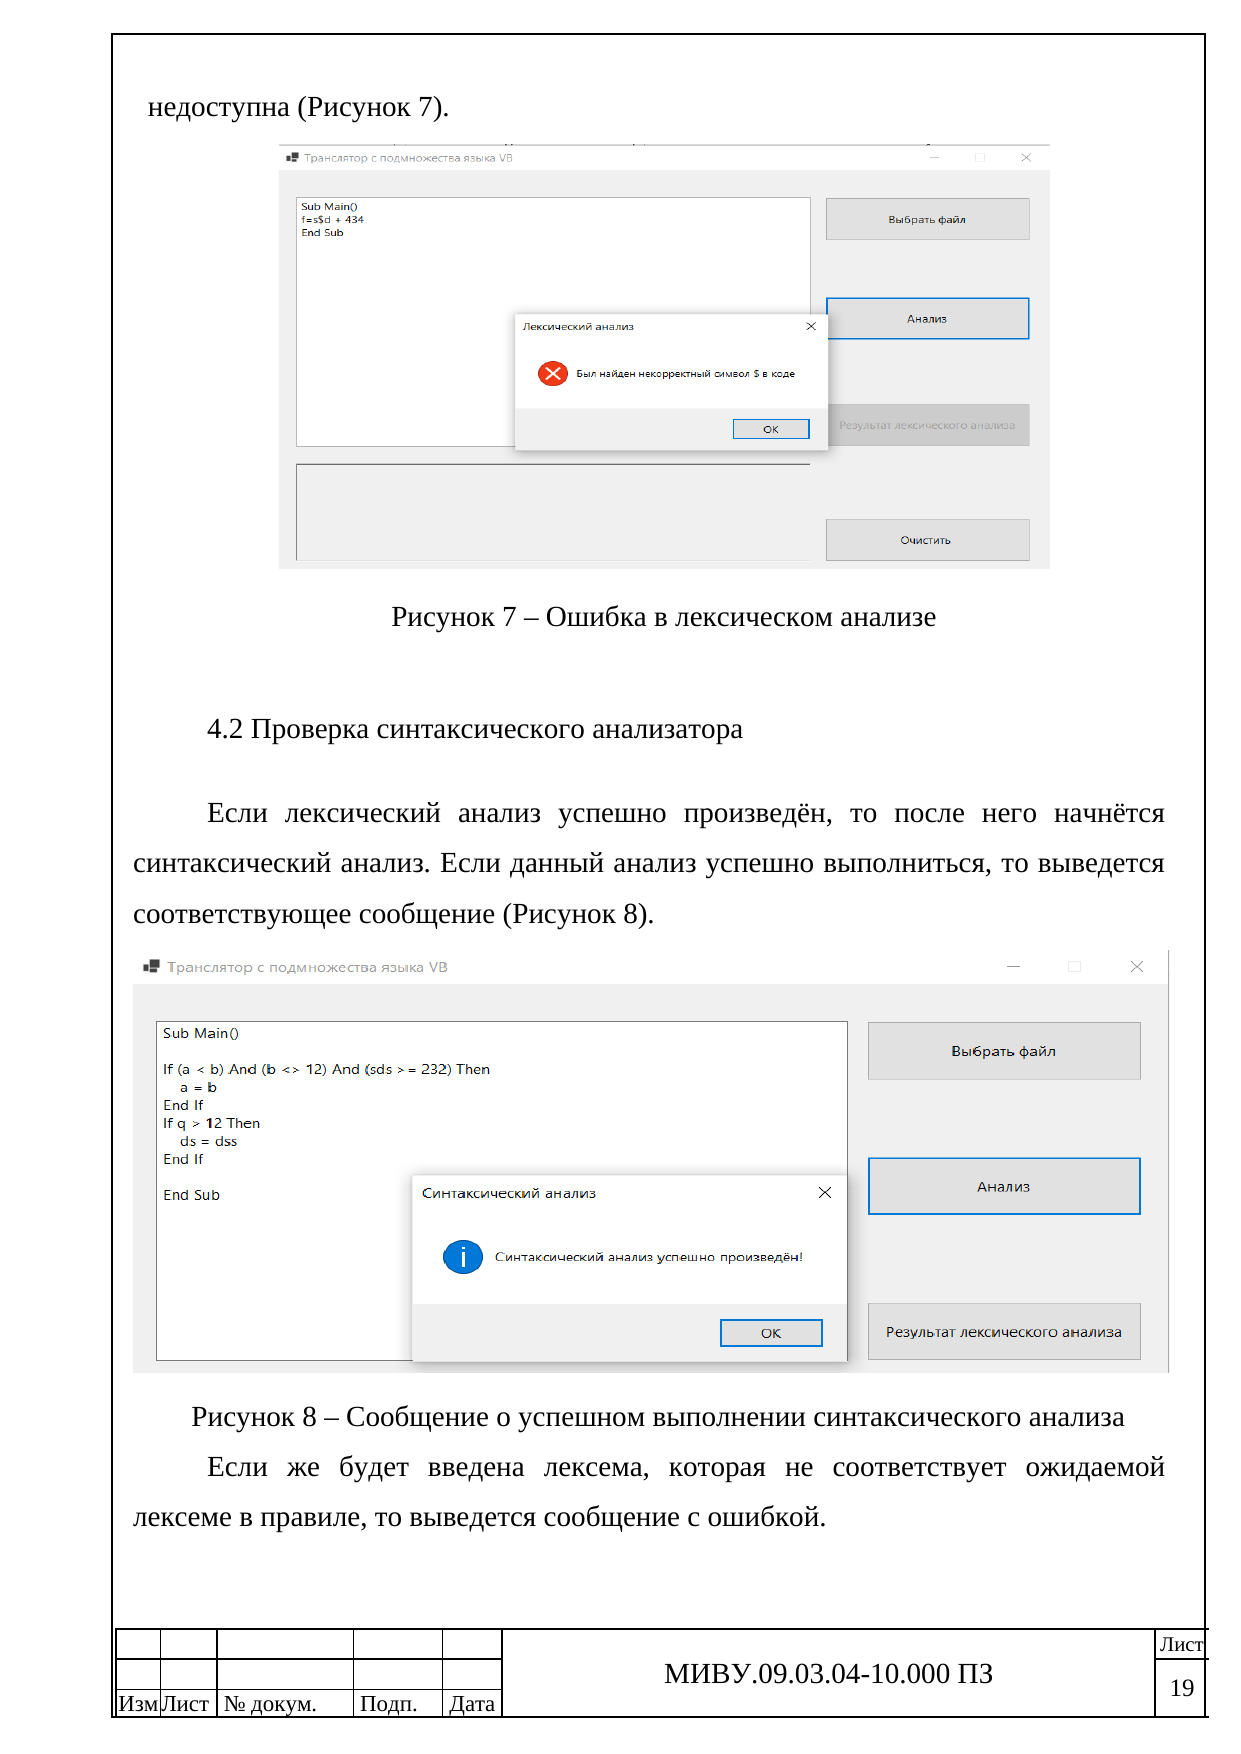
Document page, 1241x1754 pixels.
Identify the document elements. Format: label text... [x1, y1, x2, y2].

text 4.2 Проверка синтаксического анализатора [133, 711, 1181, 745]
text Если лексический анализ успешно произведён, то после него начнётся синтаксический анализ. Если данный анализ успешно выполниться, то выведется соответствующее сообщение (Рисунок 8). [133, 795, 1166, 929]
text Если же будет введена лексема, которая не соответствует ожидаемой лексеме в правиле, то выведется сообщение с ошибкой. [133, 1449, 1166, 1533]
picture [278, 144, 1050, 569]
text Рисунок 7 – Ошибка в лексическом анализе [354, 599, 1181, 633]
text Рисунок 8 – Сообщение о успешном выполнении синтаксического анализа [133, 1399, 1166, 1432]
picture [132, 950, 1170, 1373]
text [148, 89, 1181, 122]
